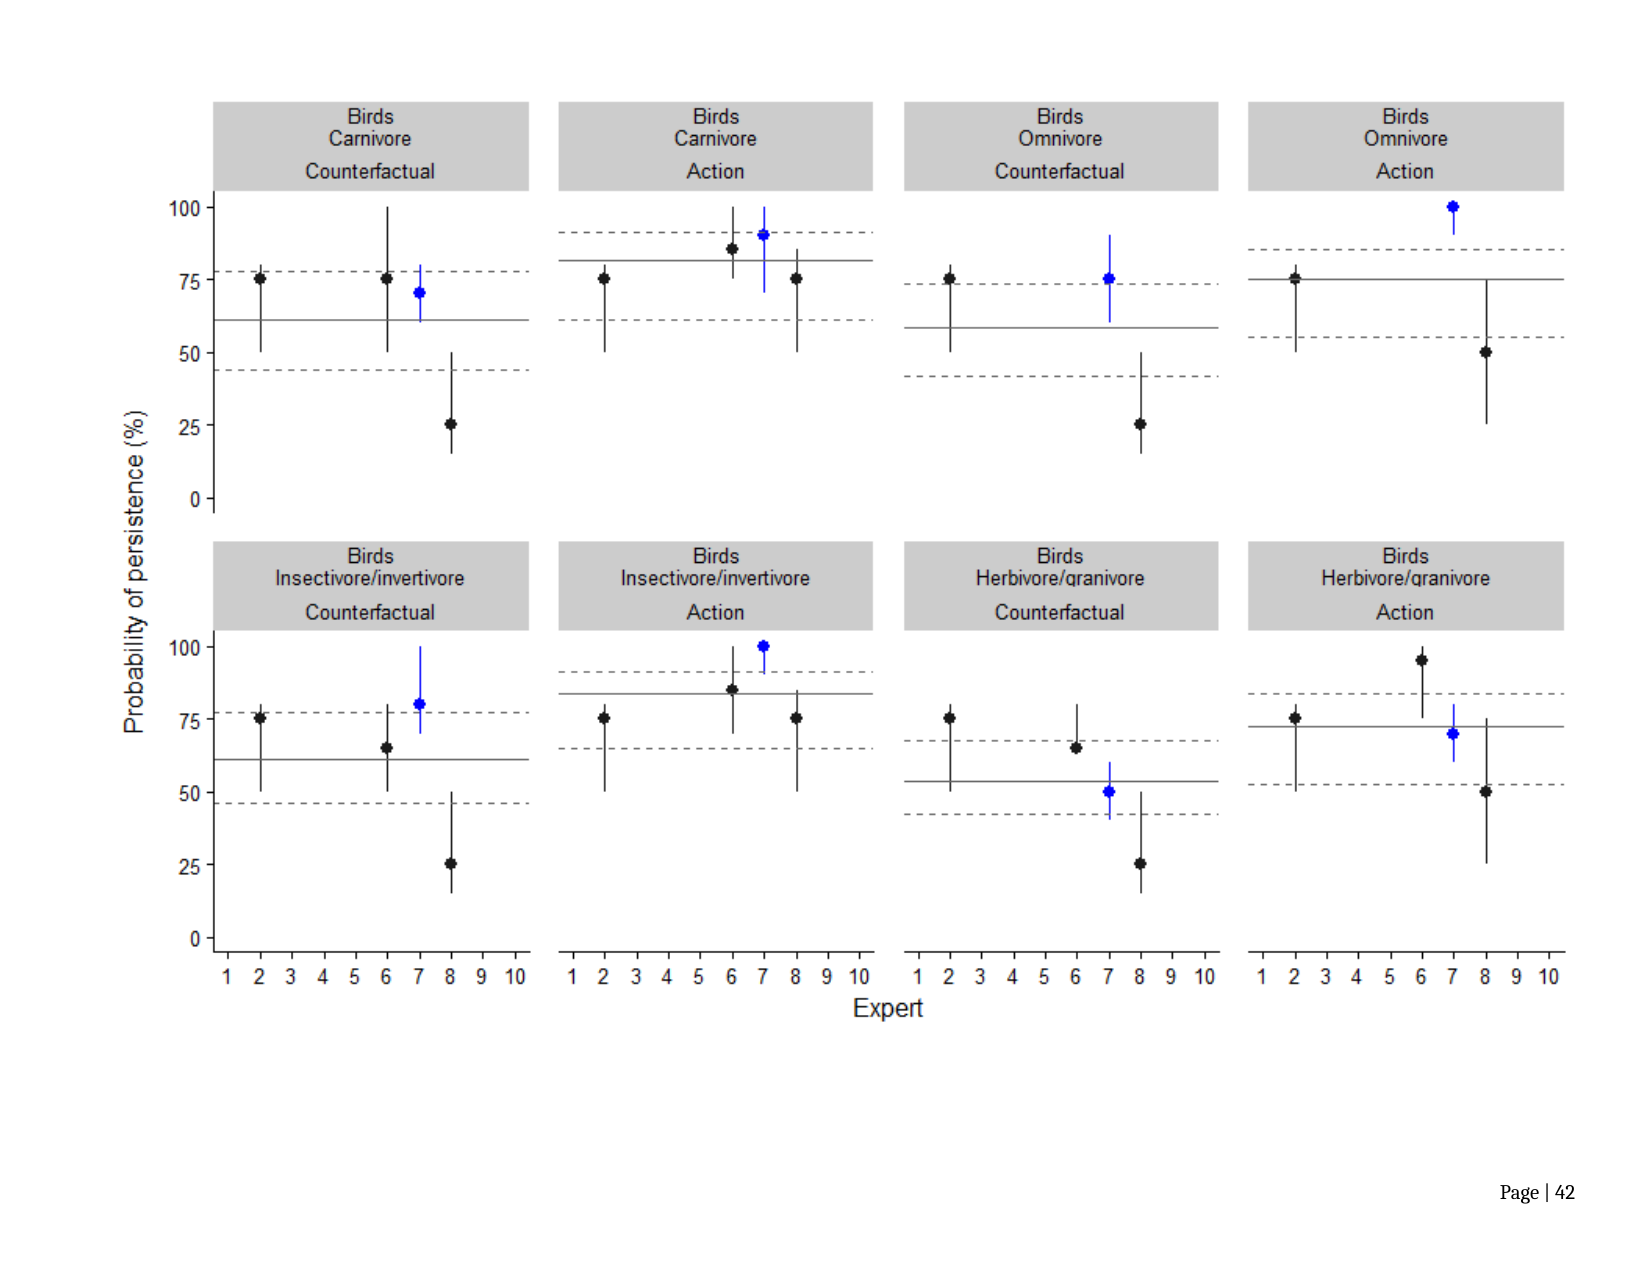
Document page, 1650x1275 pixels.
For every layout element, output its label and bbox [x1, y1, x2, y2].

picture [93, 75, 1594, 1050]
